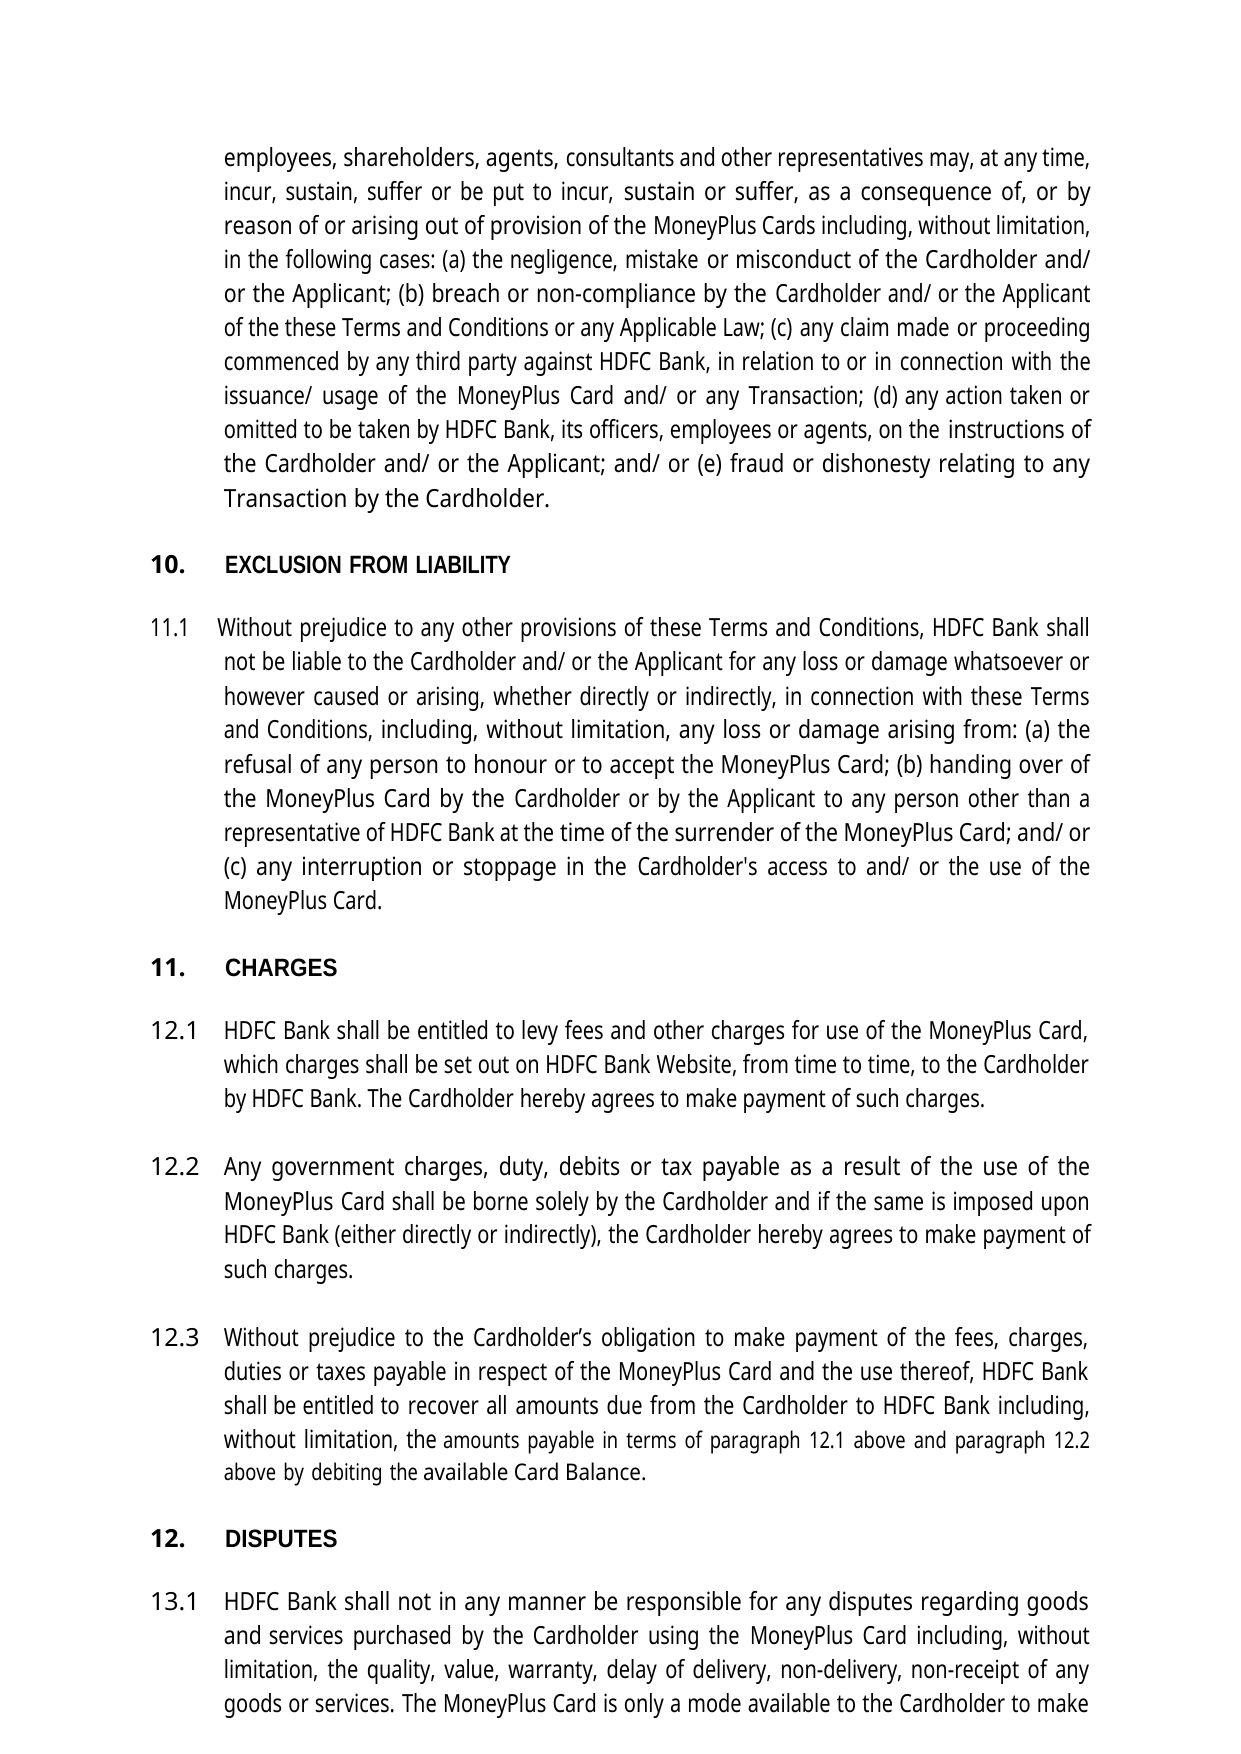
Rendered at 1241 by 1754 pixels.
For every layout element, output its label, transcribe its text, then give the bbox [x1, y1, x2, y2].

list Any government charges, duty, debits or tax payable as a result of the use of the MoneyPlus Card shall be borne solely by the Cardholder and if the same is imposed upon HDFC Bank (either directly or indirectly), the Cardholder hereby agrees to make payment of such charges. [150, 1149, 1091, 1285]
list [150, 1583, 1091, 1719]
subtitle CHARGES [150, 950, 1103, 984]
subtitle DISPUTES [150, 1520, 1103, 1554]
text 11.1 Without prejudice to any other provisions of these Terms and Conditions, HDFC Bank shall not be liable to the Cardholder and/ or the Applicant for any loss or damage whatsoever or however caused or arising, whether directly or indirectly, in connection with these Terms and Conditions, including, without limitation, any loss or damage arising from: (a) the refusal of any person to honour or to accept the MoneyPlus Card; (b) handing over of the MoneyPlus Card by the Cardholder or by the Applicant to any person other than a representative of HDFC Bank at the time of the surrender of the MoneyPlus Card; and/ or (c) any interruption or stoppage in the Cardholder's access to and/ or the use of the MoneyPlus Card. [150, 610, 1091, 917]
subtitle EXCLUSION FROM LIABILITY [150, 547, 1103, 581]
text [224, 139, 1091, 514]
list HDFC Bank shall be entitled to levy fees and other charges for use of the MoneyPlus Card, which charges shall be set out on HDFC Bank Website, from time to time, to the Cardholder by HDFC Bank. The Cardholder hereby agrees to make payment of such charges. [150, 1013, 1091, 1115]
list Without prejudice to the Cardholder’s obligation to make payment of the fees, charges, duties or taxes payable in respect of the MoneyPlus Card and the use thereof, HDFC Bank shall be entitled to recover all amounts due from the Cardholder to HDFC Bank including, without limitation, the amounts payable in terms of paragraph 12.1 above and paragraph 12.2 above by debiting the available Card Balance. [150, 1319, 1090, 1487]
